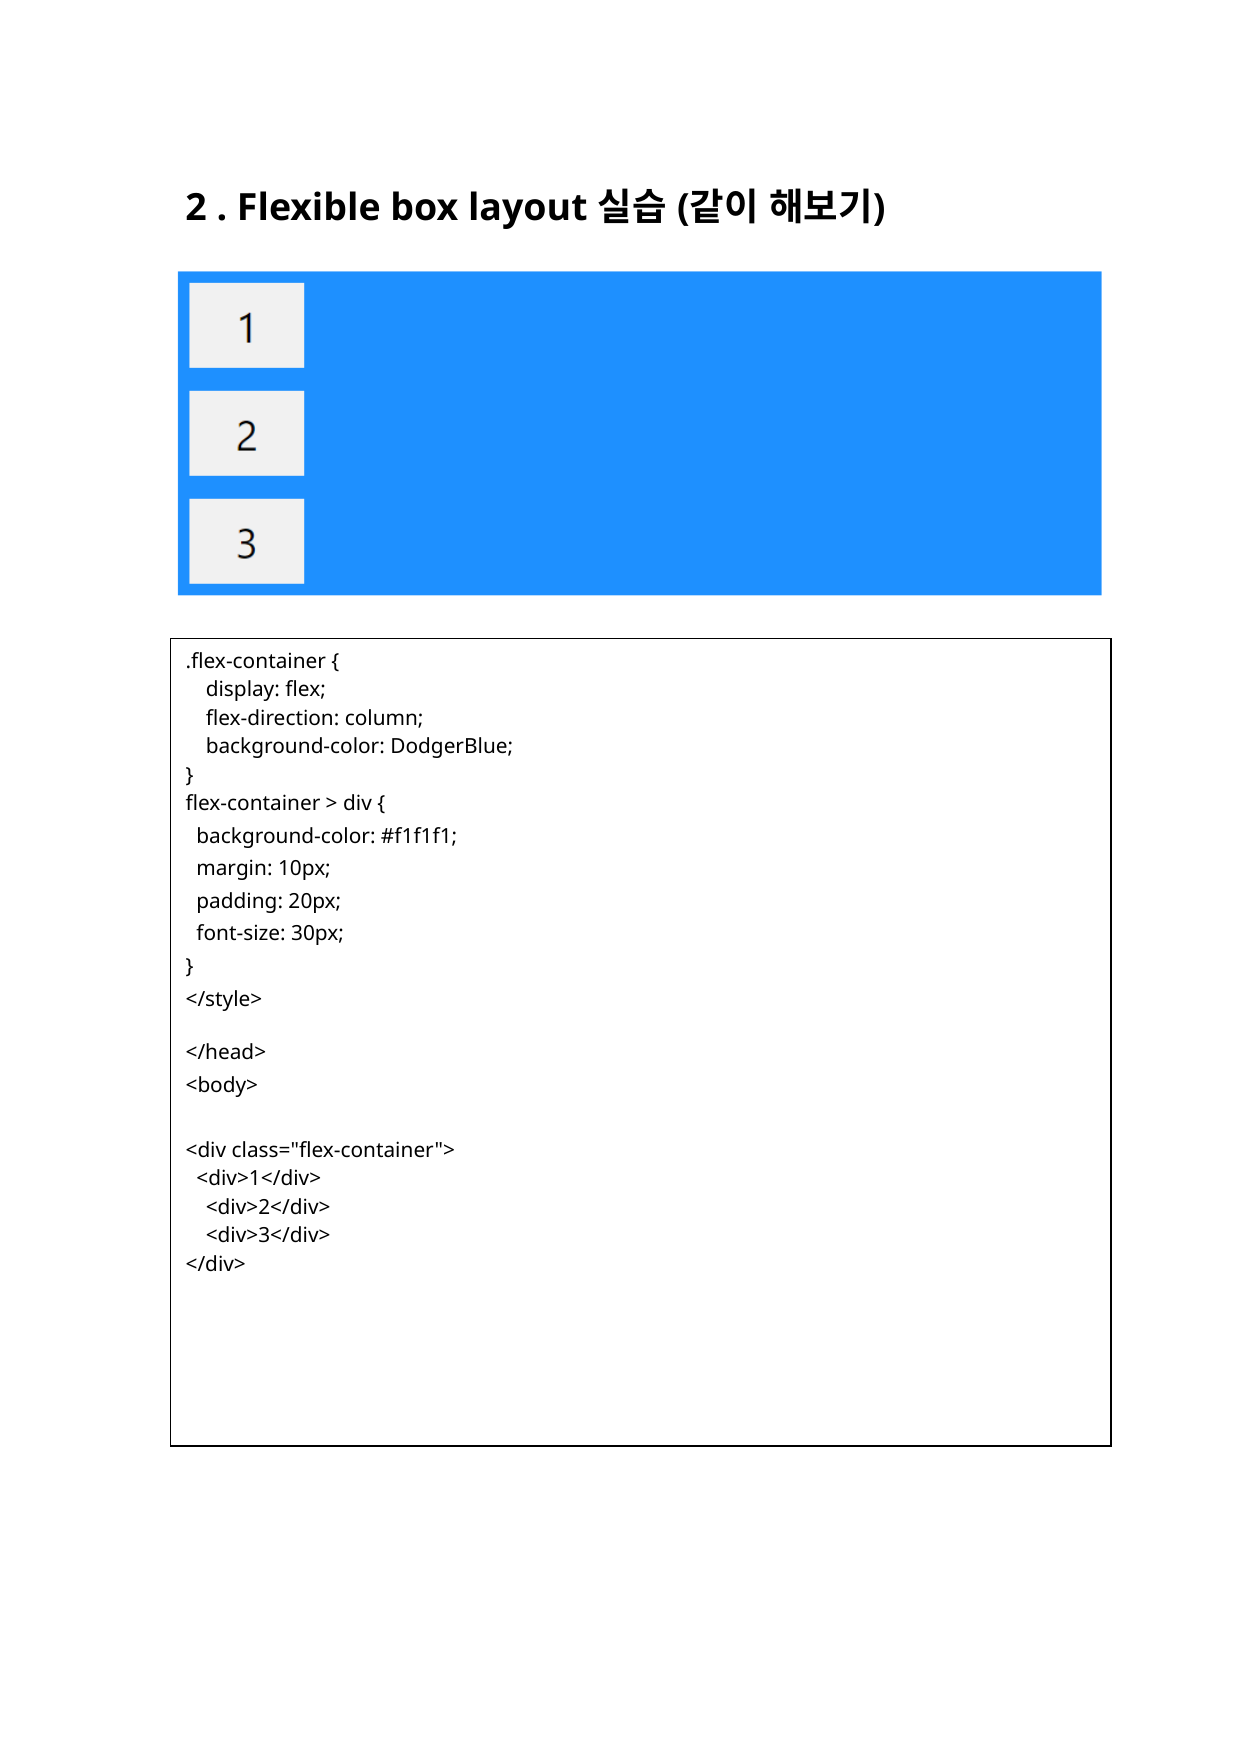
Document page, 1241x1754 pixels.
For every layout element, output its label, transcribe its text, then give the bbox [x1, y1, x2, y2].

text 2 . Flexible box layout 실습 (같이 해보기) [150, 177, 1090, 232]
picture [170, 260, 1112, 608]
